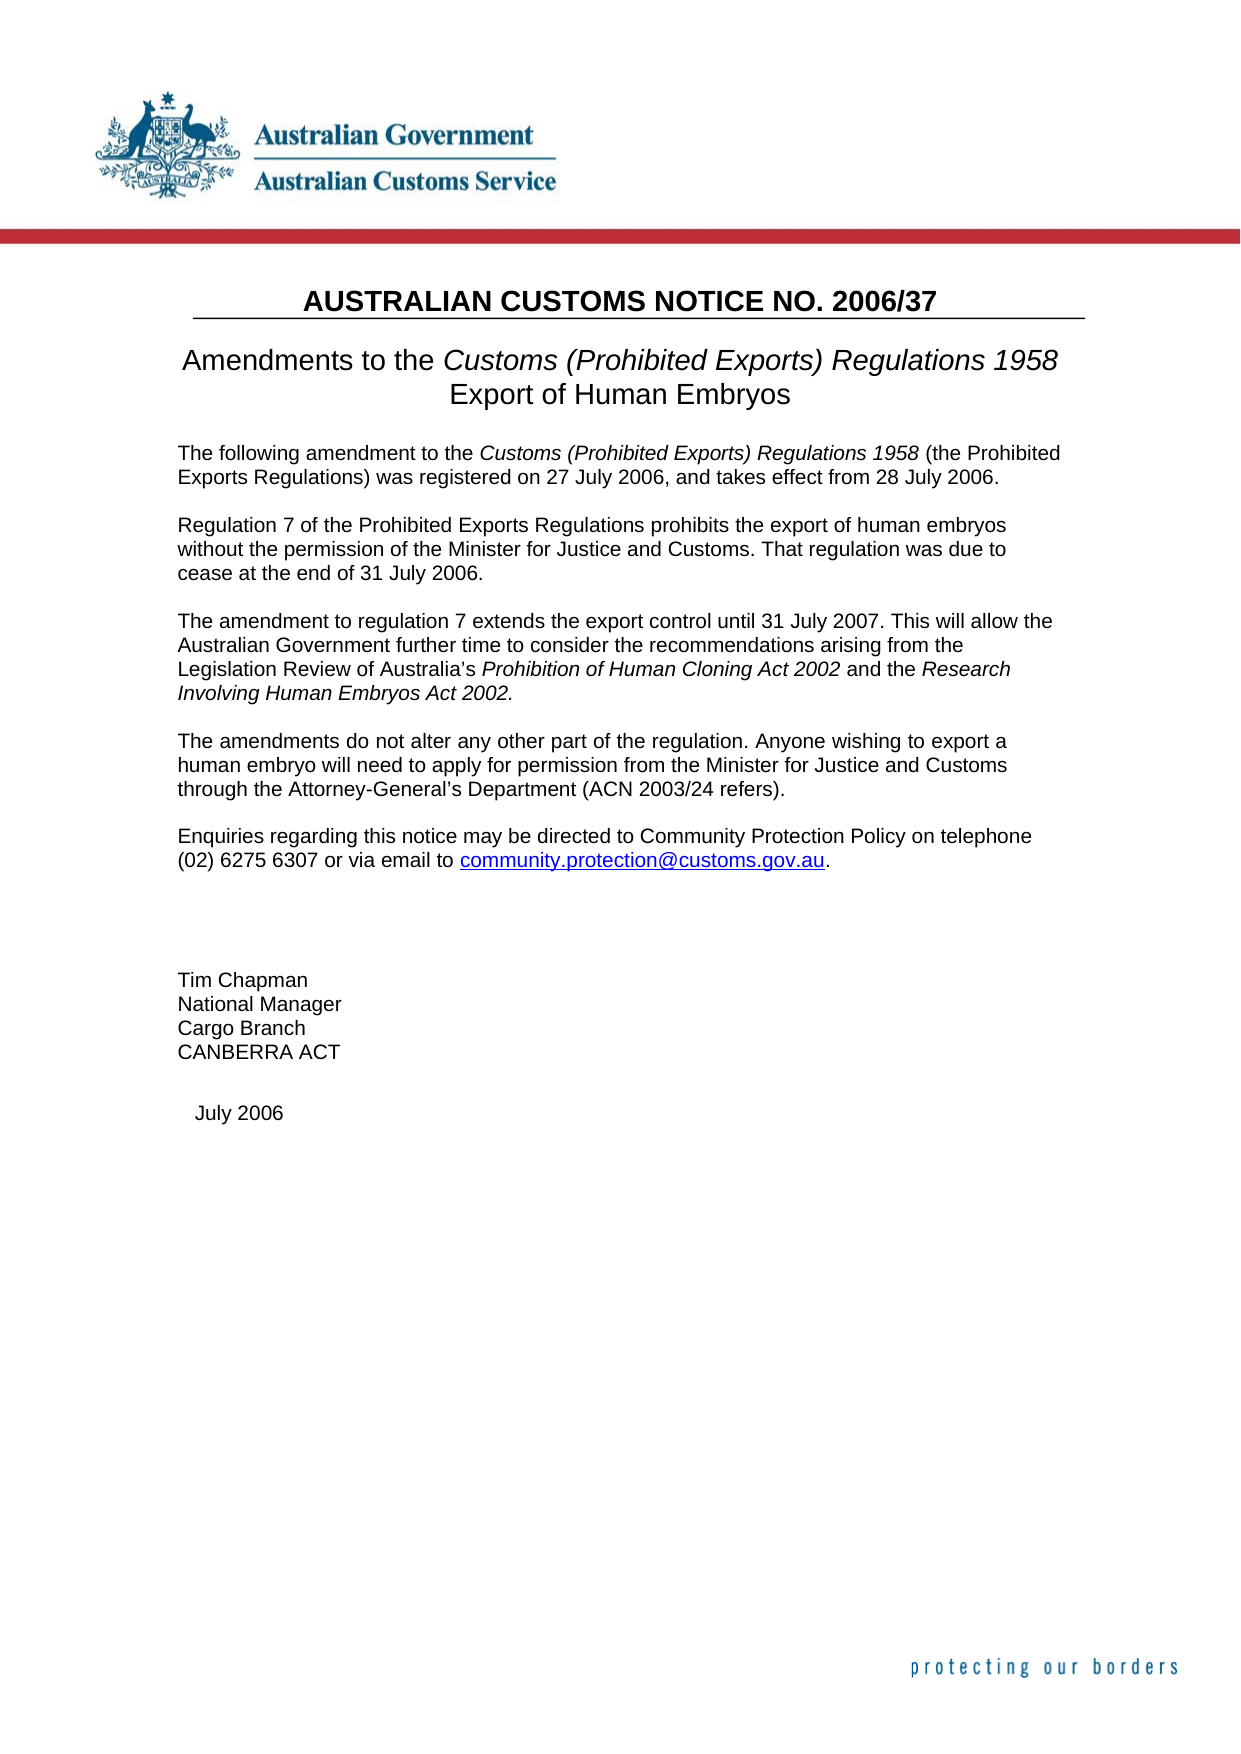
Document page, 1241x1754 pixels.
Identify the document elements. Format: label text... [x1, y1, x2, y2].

text July 2006 [194, 1100, 1240, 1124]
text Amendments to the Customs (Prohibited Exports) Regulations 1958 [180, 344, 1061, 377]
title AUSTRALIAN CUSTOMS NOTICE NO. 2006/37 [180, 284, 1061, 318]
text The following amendment to the Customs (Prohibited Exports) Regulations 1958 (the Prohibited Exports Regulations) was registered on 27 July 2006, and takes effect from 28 July 2006. [177, 441, 1062, 489]
text Regulation 7 of the Prohibited Exports Regulations prohibits the export of human embryos without the permission of the Minister for Justice and Customs. That regulation was due to cease at the end of 31 July 2006. [177, 513, 1008, 585]
text Enquiries regarding this notice may be directed to Community Protection Policy on telephone [177, 824, 1240, 848]
text Export of Human Embryos [179, 377, 1061, 411]
picture [0, 91, 1241, 245]
text The amendments do not alter any other part of the regulation. Anyone wishing to export a human embryo will need to apply for permission from the Minister for Justice and Customs through the Attorney-General’s Department (ACN 2003/24 refers). [177, 728, 1009, 800]
text (02) 6275 6307 or via email to community.protection@customs.gov.au. [177, 848, 1240, 872]
text Tim Chapman National Manager Cargo Branch CANBERRA ACT [177, 968, 382, 1064]
picture [911, 1658, 1178, 1678]
text The amendment to regulation 7 extends the export control until 31 July 2007. This will allow the Australian Government further time to consider the recommendations arising from the Legislation Review of Australia’s Prohibition of Human Cloning Act 2002 and the Research Involving Human Embryos Act 2002. [177, 609, 1062, 704]
